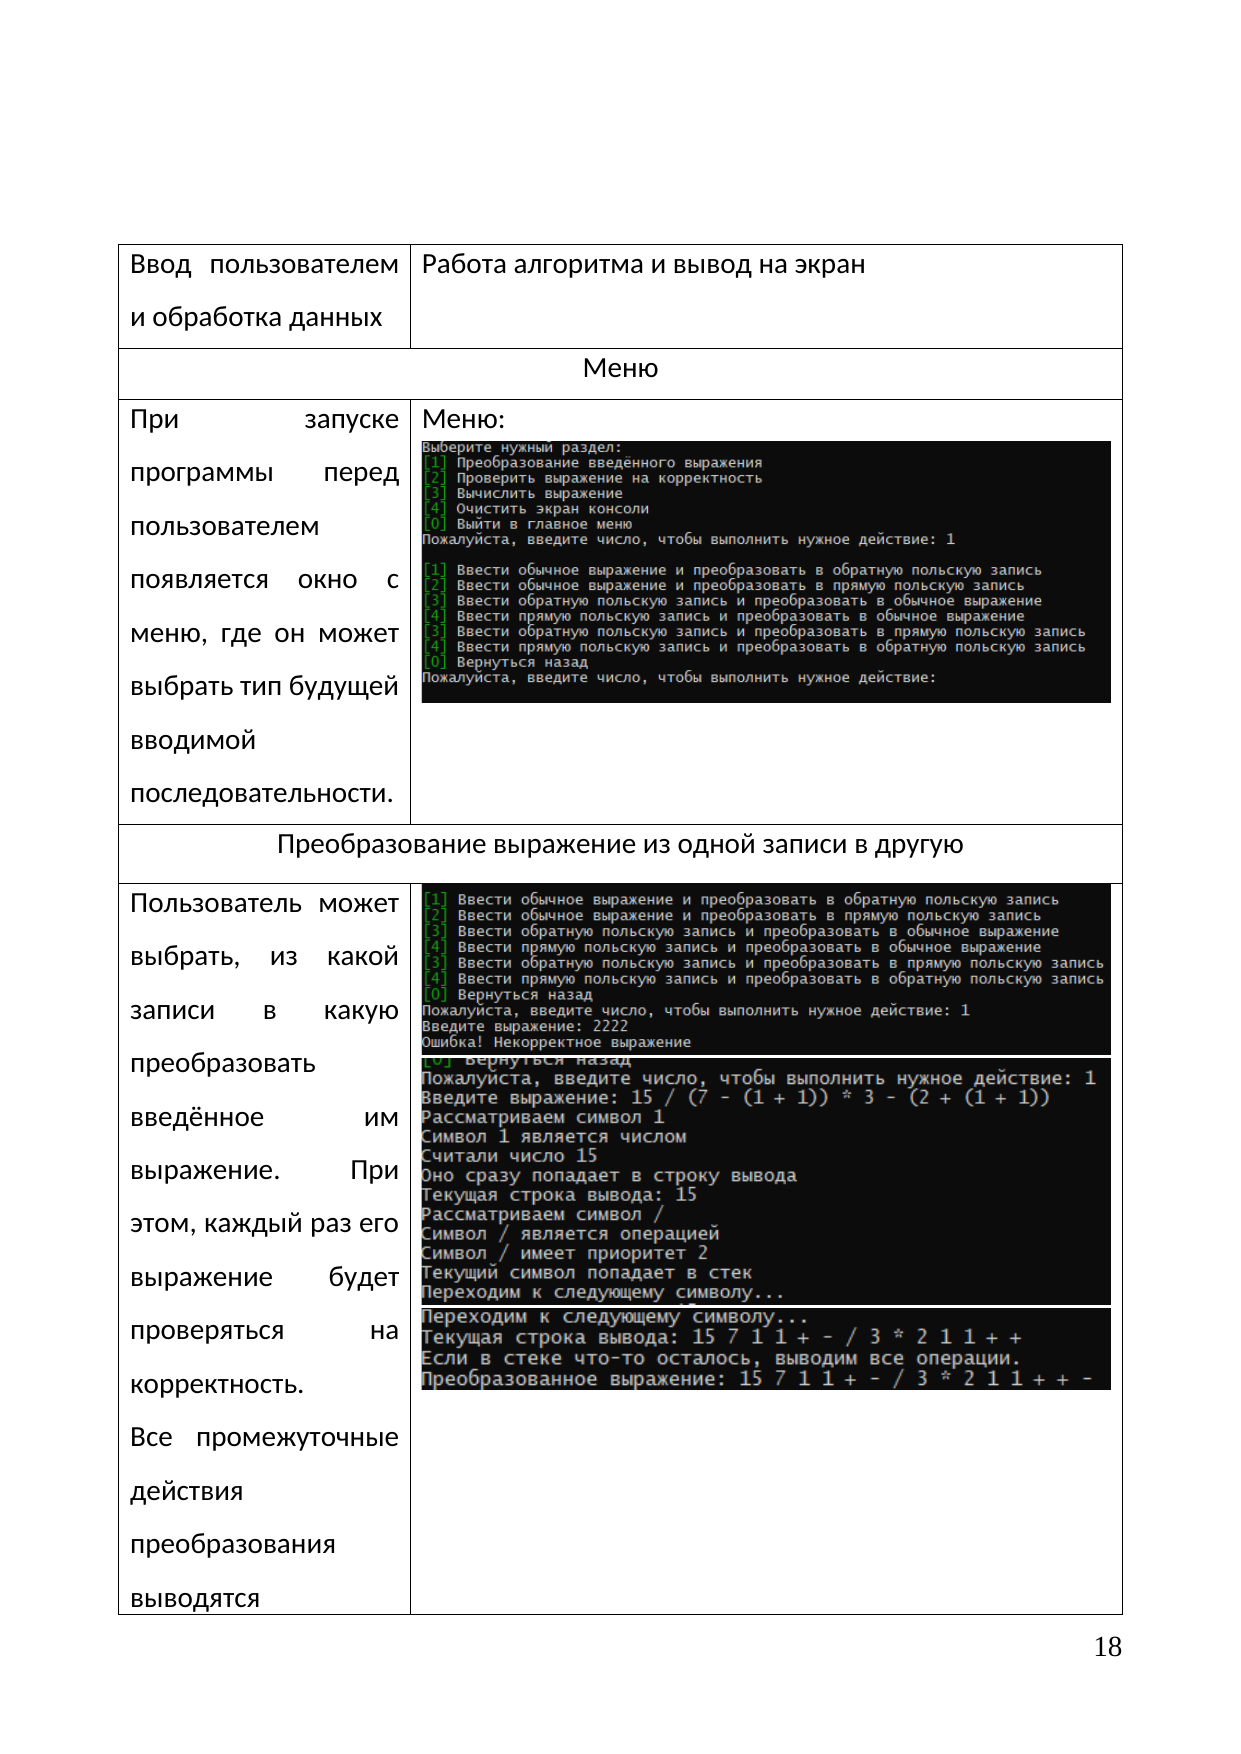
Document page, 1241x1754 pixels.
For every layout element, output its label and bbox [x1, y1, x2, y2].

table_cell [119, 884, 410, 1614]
picture [421, 441, 1111, 703]
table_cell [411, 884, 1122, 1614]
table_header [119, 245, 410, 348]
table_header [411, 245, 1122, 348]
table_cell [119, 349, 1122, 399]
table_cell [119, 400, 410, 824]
picture [421, 1058, 1111, 1305]
picture [421, 1308, 1111, 1390]
picture [421, 883, 1111, 1055]
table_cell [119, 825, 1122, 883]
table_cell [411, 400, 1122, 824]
